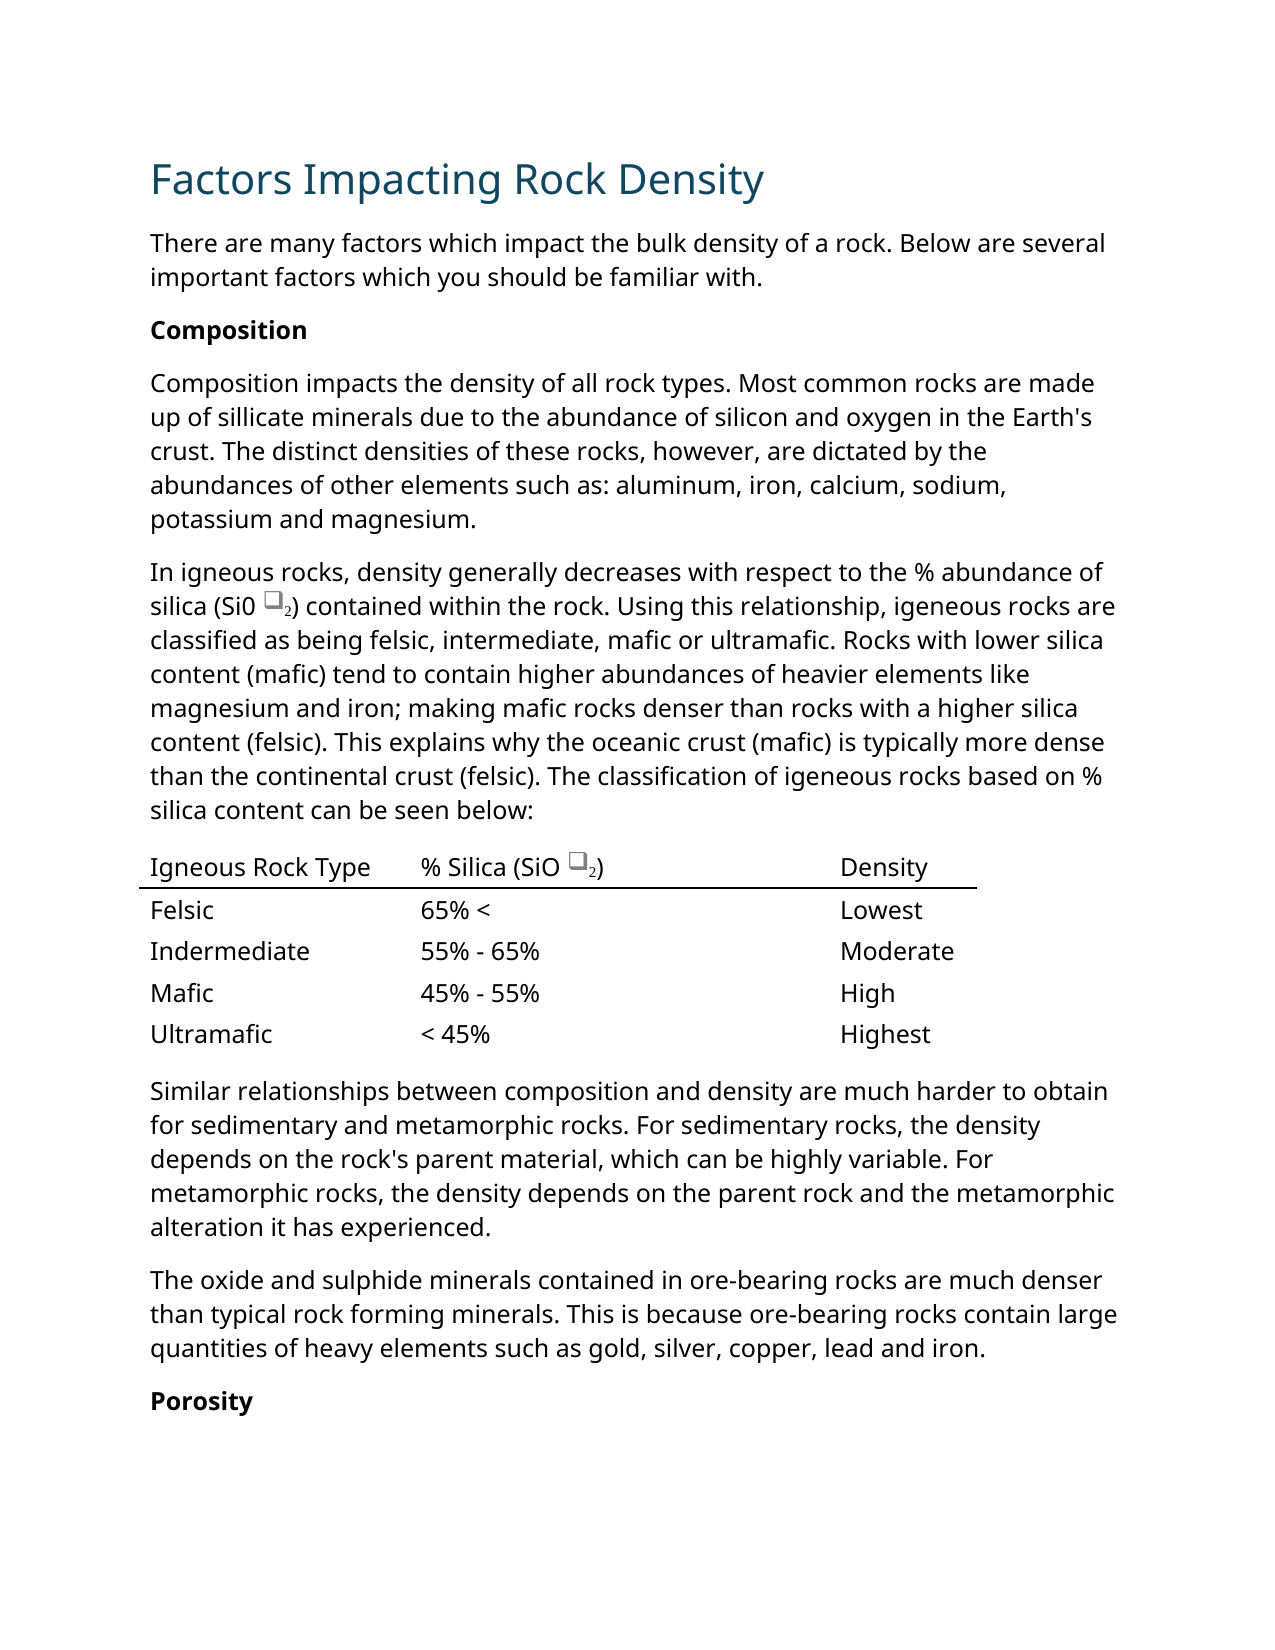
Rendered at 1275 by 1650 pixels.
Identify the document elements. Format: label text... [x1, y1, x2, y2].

table_header % Silica (SiO ) [409, 846, 828, 887]
table_cell 45% - 55% [409, 972, 828, 1013]
text In igneous rocks, density generally decreases with respect to the % abundance of silica (Si0 ) contained within the rock. Using this relationship, igeneous rocks are classified as being felsic, intermediate, mafic or ultramafic. Rocks with lower silica content (mafic) tend to contain higher abundances of heavier elements like magnesium and iron; making mafic rocks denser than rocks with a higher silica content (felsic). This explains why the oceanic crust (mafic) is typically more dense than the continental crust (felsic). The classification of igeneous rocks based on % silica content can be seen below: [150, 554, 1125, 827]
table_cell Highest [829, 1013, 977, 1055]
subtitle Factors Impacting Rock Density [150, 150, 1125, 207]
table_header Density [829, 846, 977, 887]
table_cell < 45% [409, 1013, 828, 1055]
text The oxide and sulphide minerals contained in ore-bearing rocks are much denser than typical rock forming minerals. This is because ore-bearing rocks contain large quantities of heavy elements such as gold, silver, copper, lead and iron. [150, 1263, 1125, 1365]
table_cell 55% - 65% [409, 930, 828, 972]
table_cell Lowest [829, 889, 977, 930]
table_cell 65% < [409, 889, 828, 930]
text Composition [150, 312, 1125, 346]
table_cell Indermediate [139, 930, 409, 972]
text Similar relationships between composition and density are much harder to obtain for sedimentary and metamorphic rocks. For sedimentary rocks, the density depends on the rock's parent material, which can be highly variable. For metamorphic rocks, the density depends on the parent rock and the metamorphic alteration it has experienced. [150, 1074, 1125, 1244]
table_cell High [829, 972, 977, 1013]
text Porosity [150, 1384, 1125, 1418]
table_header Igneous Rock Type [139, 846, 409, 887]
text There are many factors which impact the bulk density of a rock. Below are several important factors which you should be familiar with. [150, 226, 1125, 294]
table_cell Felsic [139, 889, 409, 930]
table_cell Mafic [139, 972, 409, 1013]
text Composition impacts the density of all rock types. Most common rocks are made up of sillicate minerals due to the abundance of silicon and oxygen in the Earth's crust. The distinct densities of these rocks, however, are dictated by the abundances of other elements such as: aluminum, iron, calcium, sodium, potassium and magnesium. [150, 365, 1125, 536]
table_cell Moderate [829, 930, 977, 972]
table_cell Ultramafic [139, 1013, 409, 1055]
